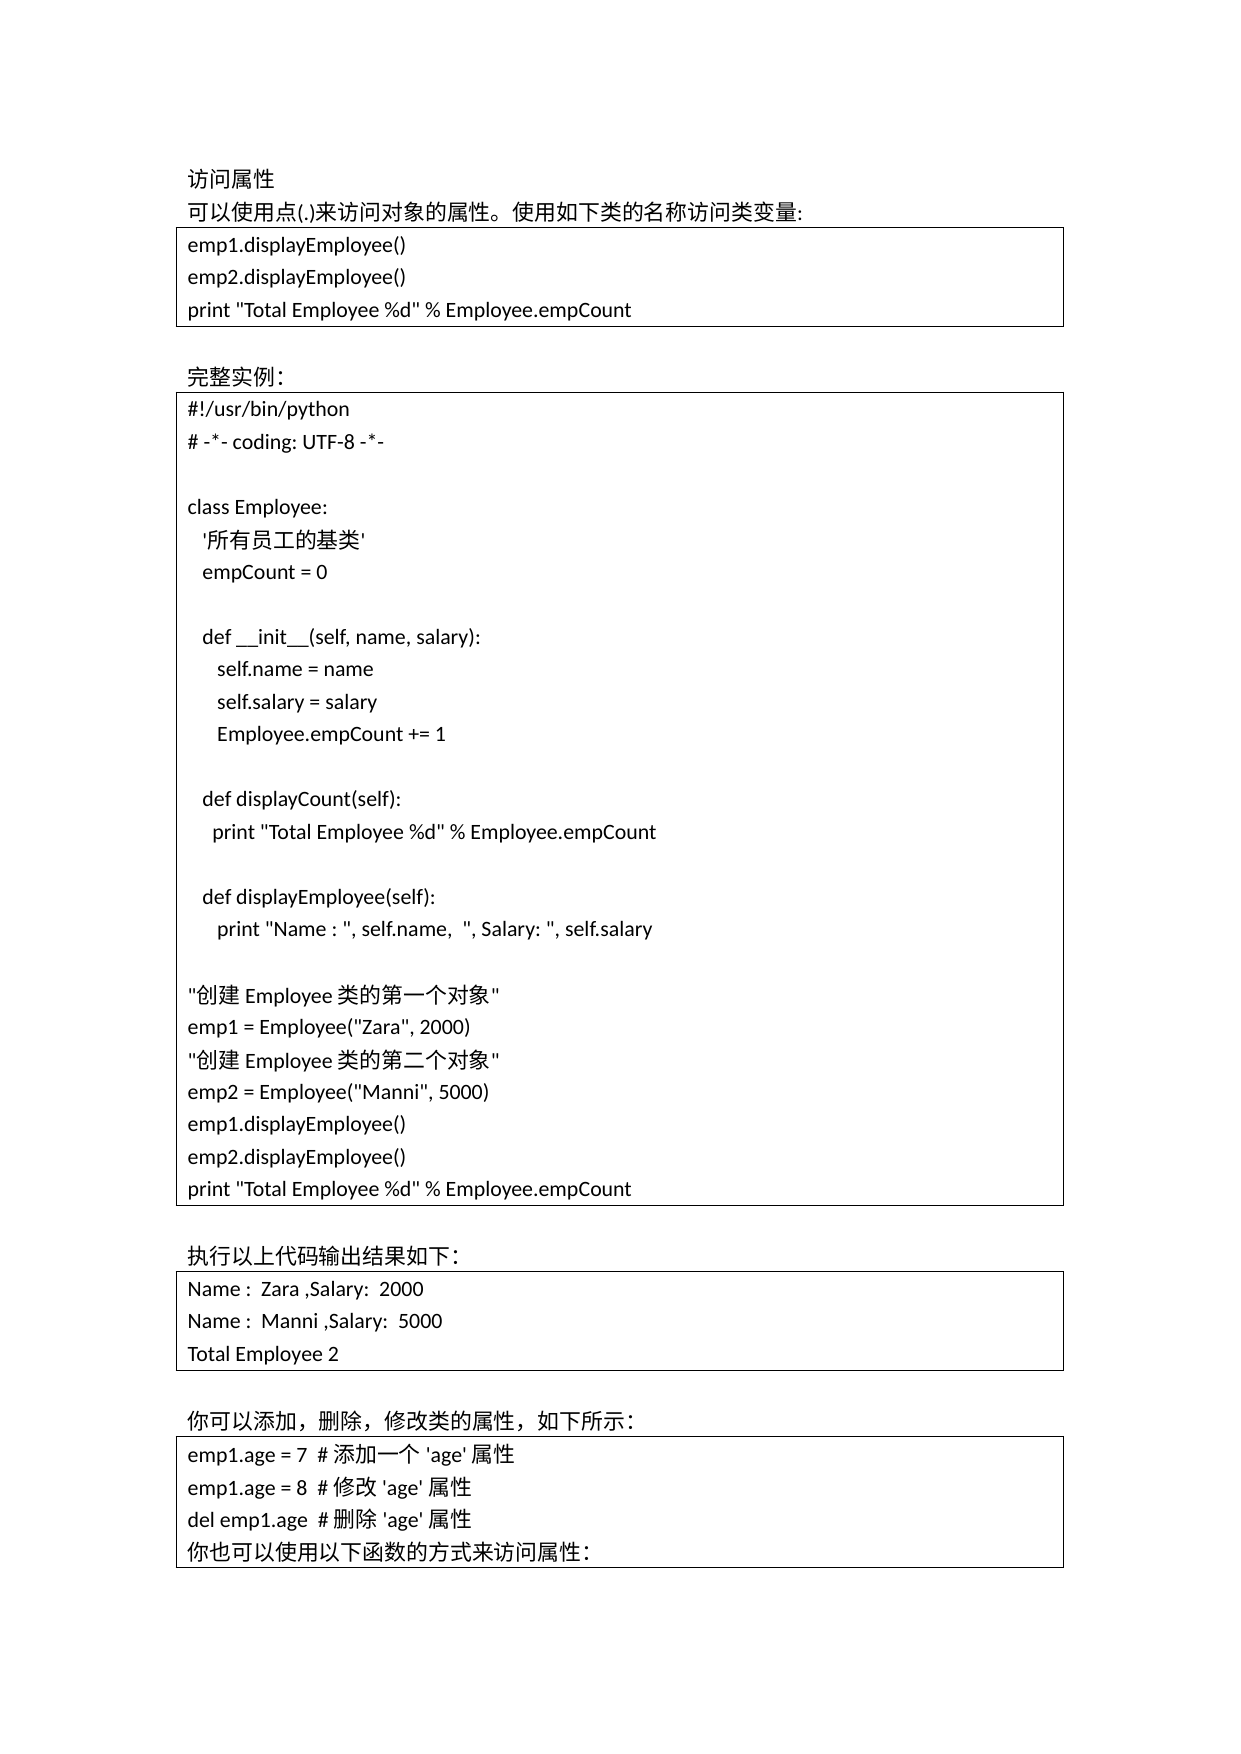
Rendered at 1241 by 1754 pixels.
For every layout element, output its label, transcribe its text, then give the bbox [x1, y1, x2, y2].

table_header Name : Zara ,Salary: 2000 Name : Manni ,Salary: 5000 Total Employee 2 [177, 1272, 1063, 1370]
text 访问属性 [187, 162, 1053, 194]
text 你可以添加，删除，修改类的属性，如下所示： [187, 1403, 1053, 1436]
table_header emp1.displayEmployee() emp2.displayEmployee() print "Total Employee %d" % Employee.empCount [177, 228, 1063, 326]
text 完整实例： [187, 359, 1053, 392]
text 执行以上代码输出结果如下： [187, 1239, 1053, 1271]
text 可以使用点(.)来访问对象的属性。使用如下类的名称访问类变量: [187, 194, 1053, 227]
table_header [177, 1437, 1063, 1567]
table_header #!/usr/bin/python # -*- coding: UTF-8 -*- class Employee: '所有员工的基类' empCount = 0 def __init__(self, name, salary): self.name = name self.salary = salary Employee.empCount += 1 def displayCount(self): print "Total Employee %d" % Employee.empCount def displayEmployee(self): print "Name : ", self.name, ", Salary: ", self.salary "创建 Employee 类的第一个对象" emp1 = Employee("Zara", 2000) "创建 Employee 类的第二个对象" emp2 = Employee("Manni", 5000) emp1.displayEmployee() emp2.displayEmployee() print "Total Employee %d" % Employee.empCount [177, 393, 1063, 1205]
